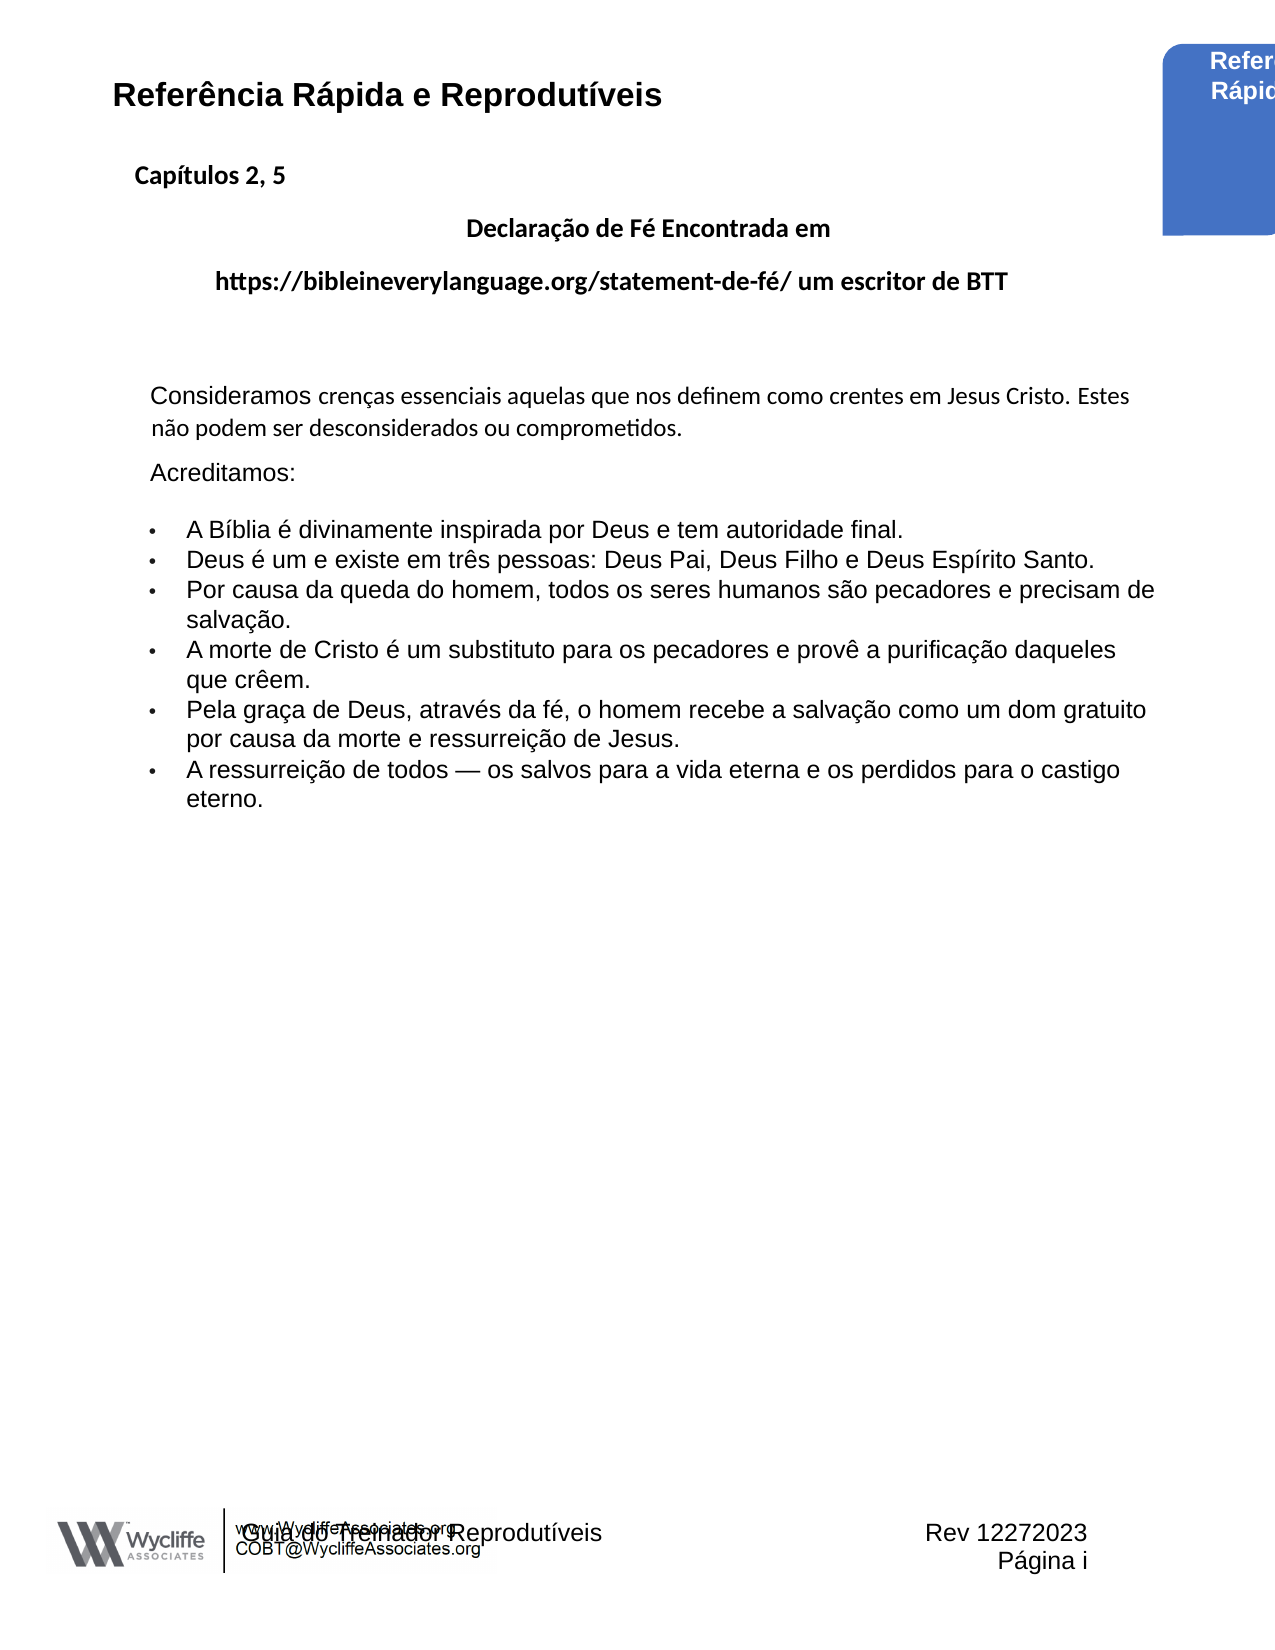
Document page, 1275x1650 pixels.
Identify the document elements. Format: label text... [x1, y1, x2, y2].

text Consideramos crenças essenciais aquelas que nos definem como crentes em Jesus Cristo. Estes não podem ser desconsiderados ou comprometidos. [150, 381, 1162, 442]
list A Bíblia é divinamente inspirada por Deus e tem autoridade final. [148, 515, 1162, 544]
list Deus é um e existe em três pessoas: Deus Pai, Deus Filho e Deus Espírito Santo. [148, 545, 1162, 574]
text Declaração de Fé Encontrada em [134, 211, 1162, 244]
list Por causa da queda do homem, todos os seres humanos são pecadores e precisam de salvação. [148, 576, 1162, 634]
list A morte de Cristo é um substituto para os pecadores e provê a purificação daqueles que crêem. [148, 635, 1162, 693]
list A ressurreição de todos — os salvos para a vida eterna e os perdidos para o castigo eterno. [148, 754, 1162, 813]
text Acreditamos: [150, 458, 1162, 487]
text https://bibleineverylanguage.org/statement-de-fé/ um escritor de BTT [209, 264, 1162, 297]
text Capítulos 2, 5 [134, 158, 1162, 191]
list Pela graça de Deus, através da fé, o homem recebe a salvação como um dom gratuito por causa da morte e ressurreição de Jesus. [148, 695, 1162, 753]
picture [45, 1507, 498, 1574]
